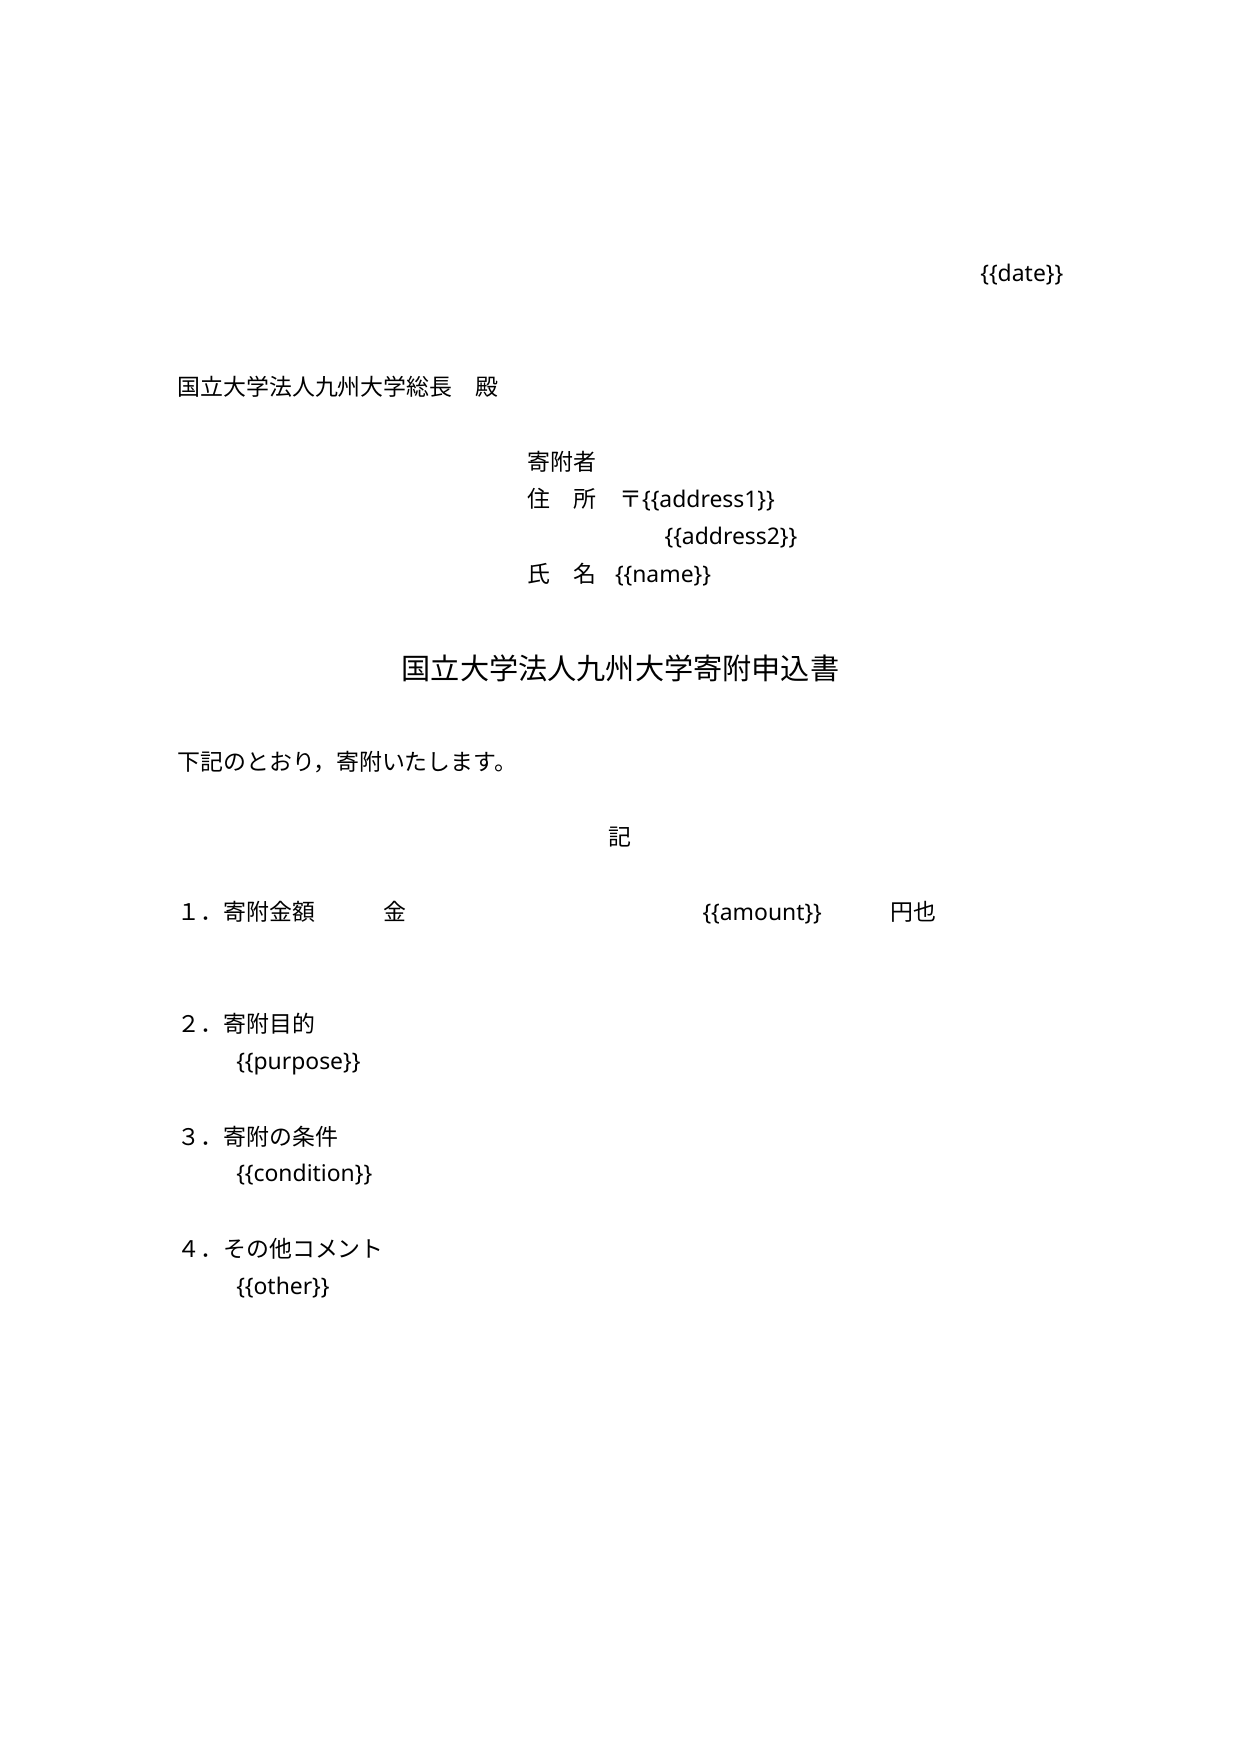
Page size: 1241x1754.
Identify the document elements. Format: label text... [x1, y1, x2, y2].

text 記 [177, 817, 1063, 854]
text {{other}} [236, 1267, 1063, 1304]
text 氏 名 {{name}} [177, 554, 1063, 629]
text 寄附者 [177, 442, 1063, 479]
text １．寄附金額 金 {{amount}} 円也 [177, 892, 1063, 967]
text {{condition}} [236, 1154, 1063, 1192]
text {{date}} [177, 254, 1063, 292]
text {{purpose}} [236, 1042, 1063, 1079]
text 国立大学法人九州大学寄附申込書 [177, 629, 1063, 704]
text {{address2}} [664, 517, 1063, 554]
text ４．その他コメント [177, 1229, 1063, 1267]
text 住 所 〒{{address1}} [177, 479, 1063, 517]
text ３．寄附の条件 [177, 1117, 1063, 1154]
text ２．寄附目的 [177, 1004, 1063, 1042]
text 国立大学法人九州大学総長 殿 [177, 367, 1063, 404]
text 下記のとおり，寄附いたします。 [177, 742, 1063, 779]
